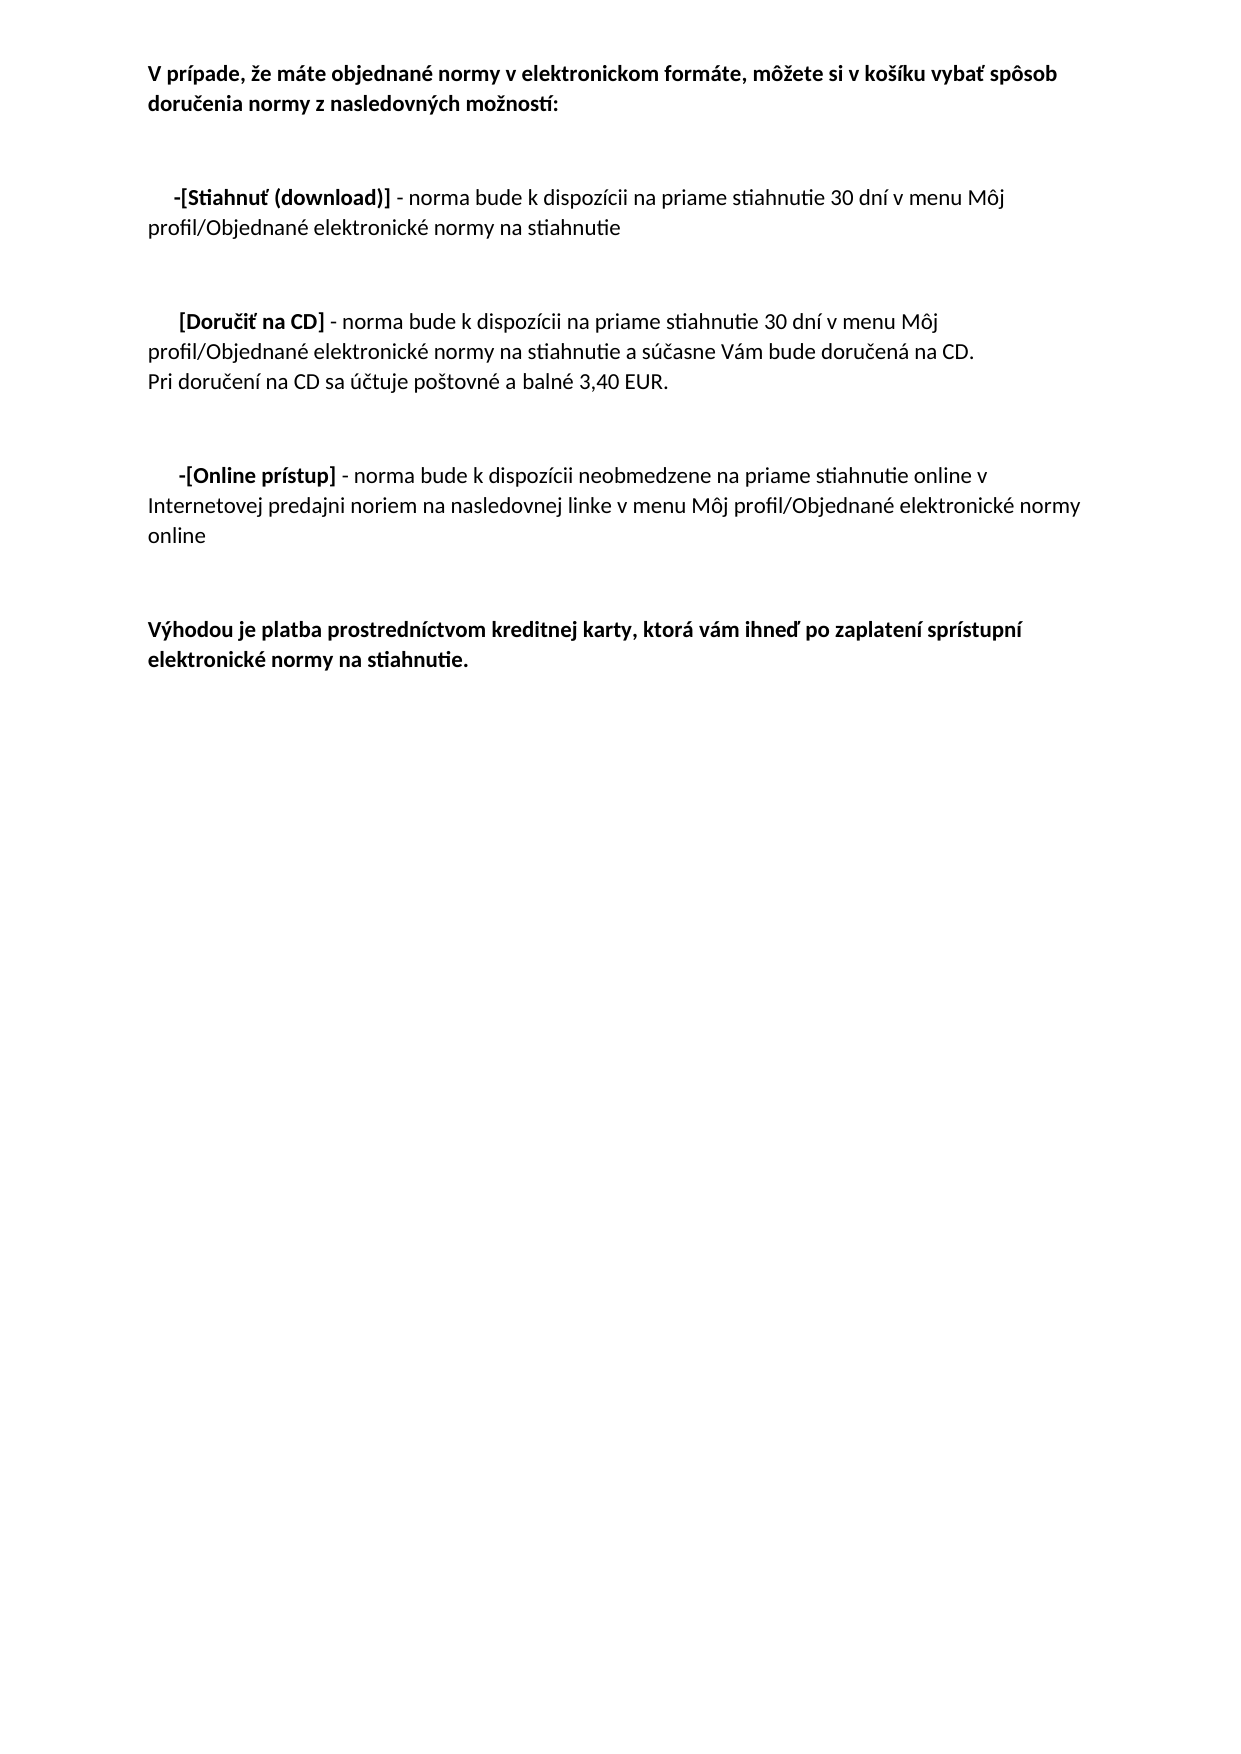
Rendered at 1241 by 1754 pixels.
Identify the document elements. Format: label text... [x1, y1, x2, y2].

text -[Online prístup] - norma bude k dispozícii neobmedzene na priame stiahnutie online v Internetovej predajni noriem na nasledovnej linke v menu Môj profil/Objednané elektronické normy online [148, 461, 1093, 550]
text V prípade, že máte objednané normy v elektronickom formáte, môžete si v košíku vybať spôsob doručenia normy z nasledovných možností: [148, 59, 1093, 117]
text [Doručiť na CD] - norma bude k dispozícii na priame stiahnutie 30 dní v menu Môj profil/Objednané elektronické normy na stiahnutie a súčasne Vám bude doručená na CD. Pri doručení na CD sa účtuje poštovné a balné 3,40 EUR. [148, 307, 1093, 396]
text -[Stiahnuť (download)] - norma bude k dispozícii na priame stiahnutie 30 dní v menu Môj profil/Objednané elektronické normy na stiahnutie [148, 183, 1093, 241]
text Výhodou je platba prostredníctvom kreditnej karty, ktorá vám ihneď po zaplatení sprístupní elektronické normy na stiahnutie. [148, 615, 1093, 674]
